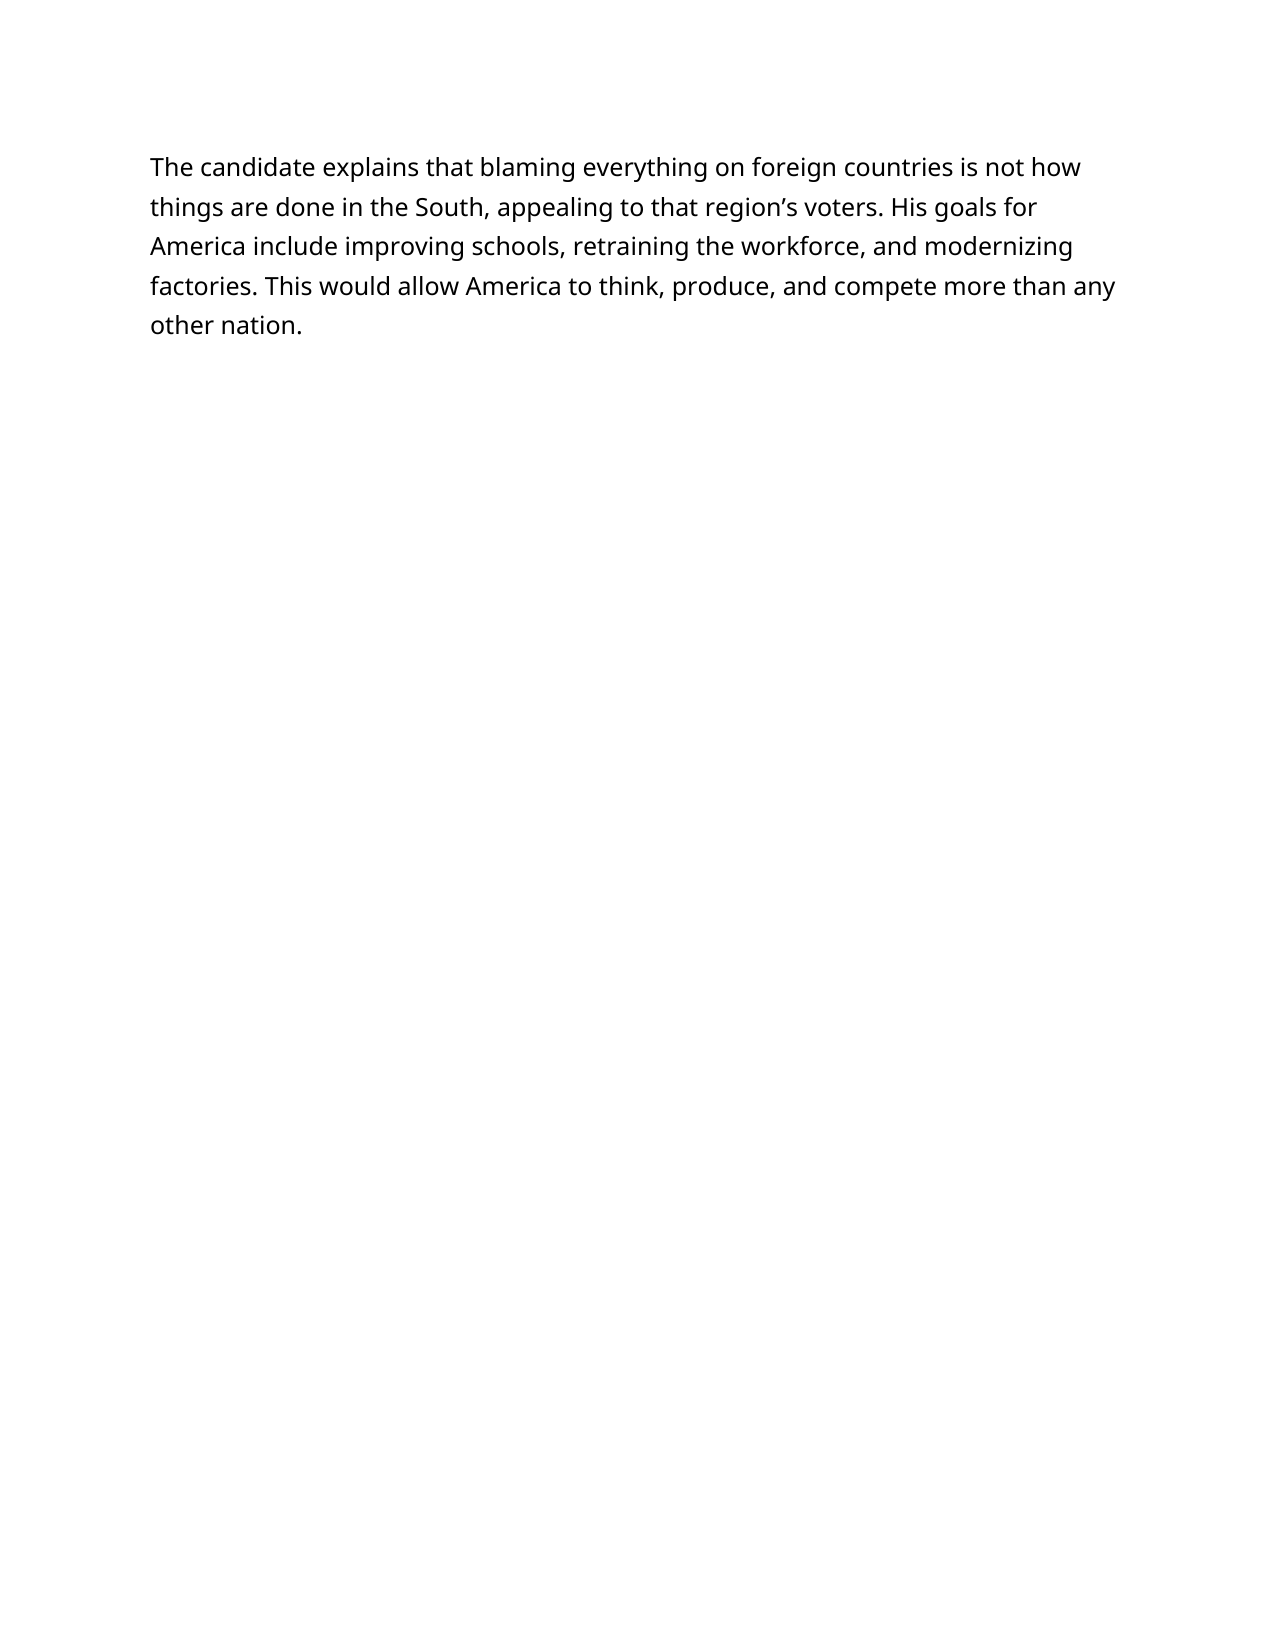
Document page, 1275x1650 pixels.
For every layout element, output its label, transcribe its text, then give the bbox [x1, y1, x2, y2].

text The candidate explains that blaming everything on foreign countries is not how things are done in the South, appealing to that region’s voters. His goals for America include improving schools, retraining the workforce, and modernizing factories. This would allow America to think, produce, and compete more than any other nation. [150, 150, 1125, 342]
